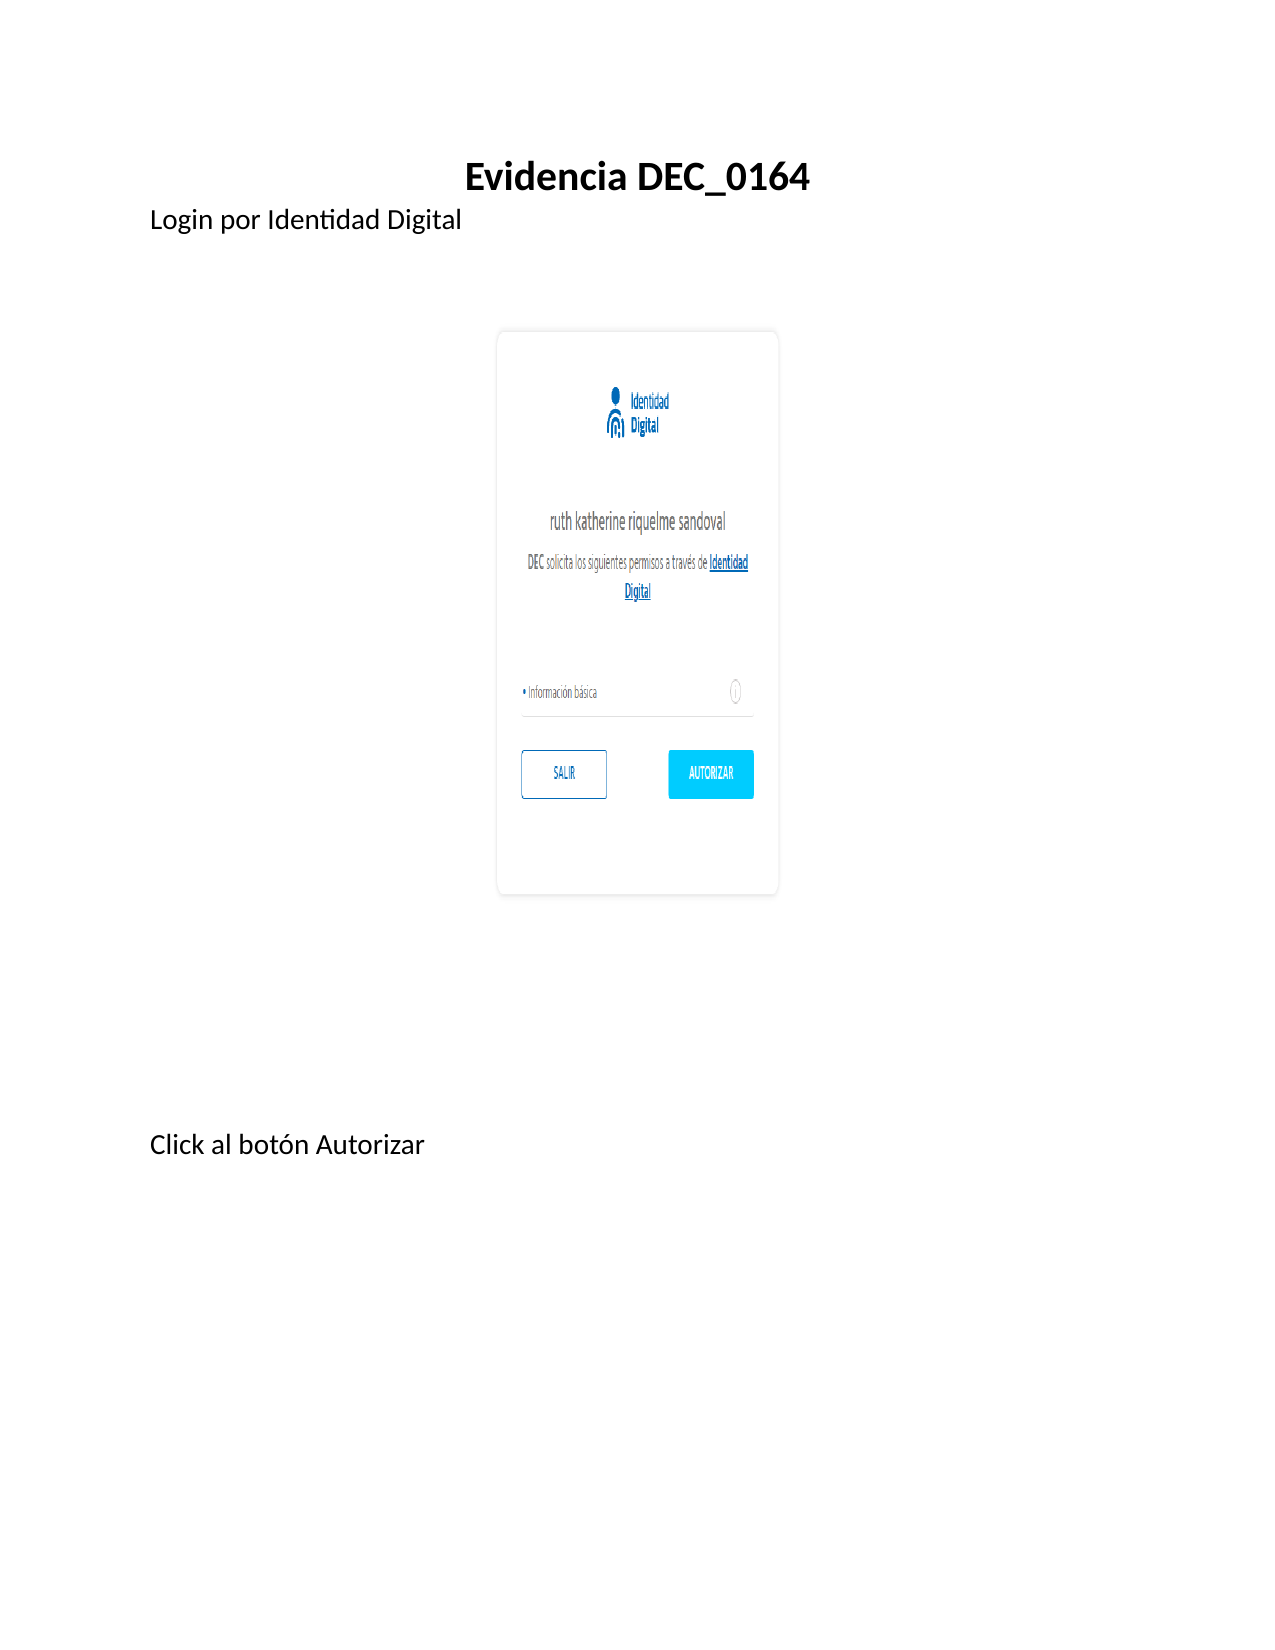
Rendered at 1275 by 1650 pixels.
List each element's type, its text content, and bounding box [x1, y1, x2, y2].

picture [220, 314, 1055, 1148]
text Click al botón Autorizar [150, 1148, 1125, 1188]
text Login por Identidad Digital [150, 207, 1125, 246]
text Evidencia DEC_0164 [150, 150, 1125, 207]
